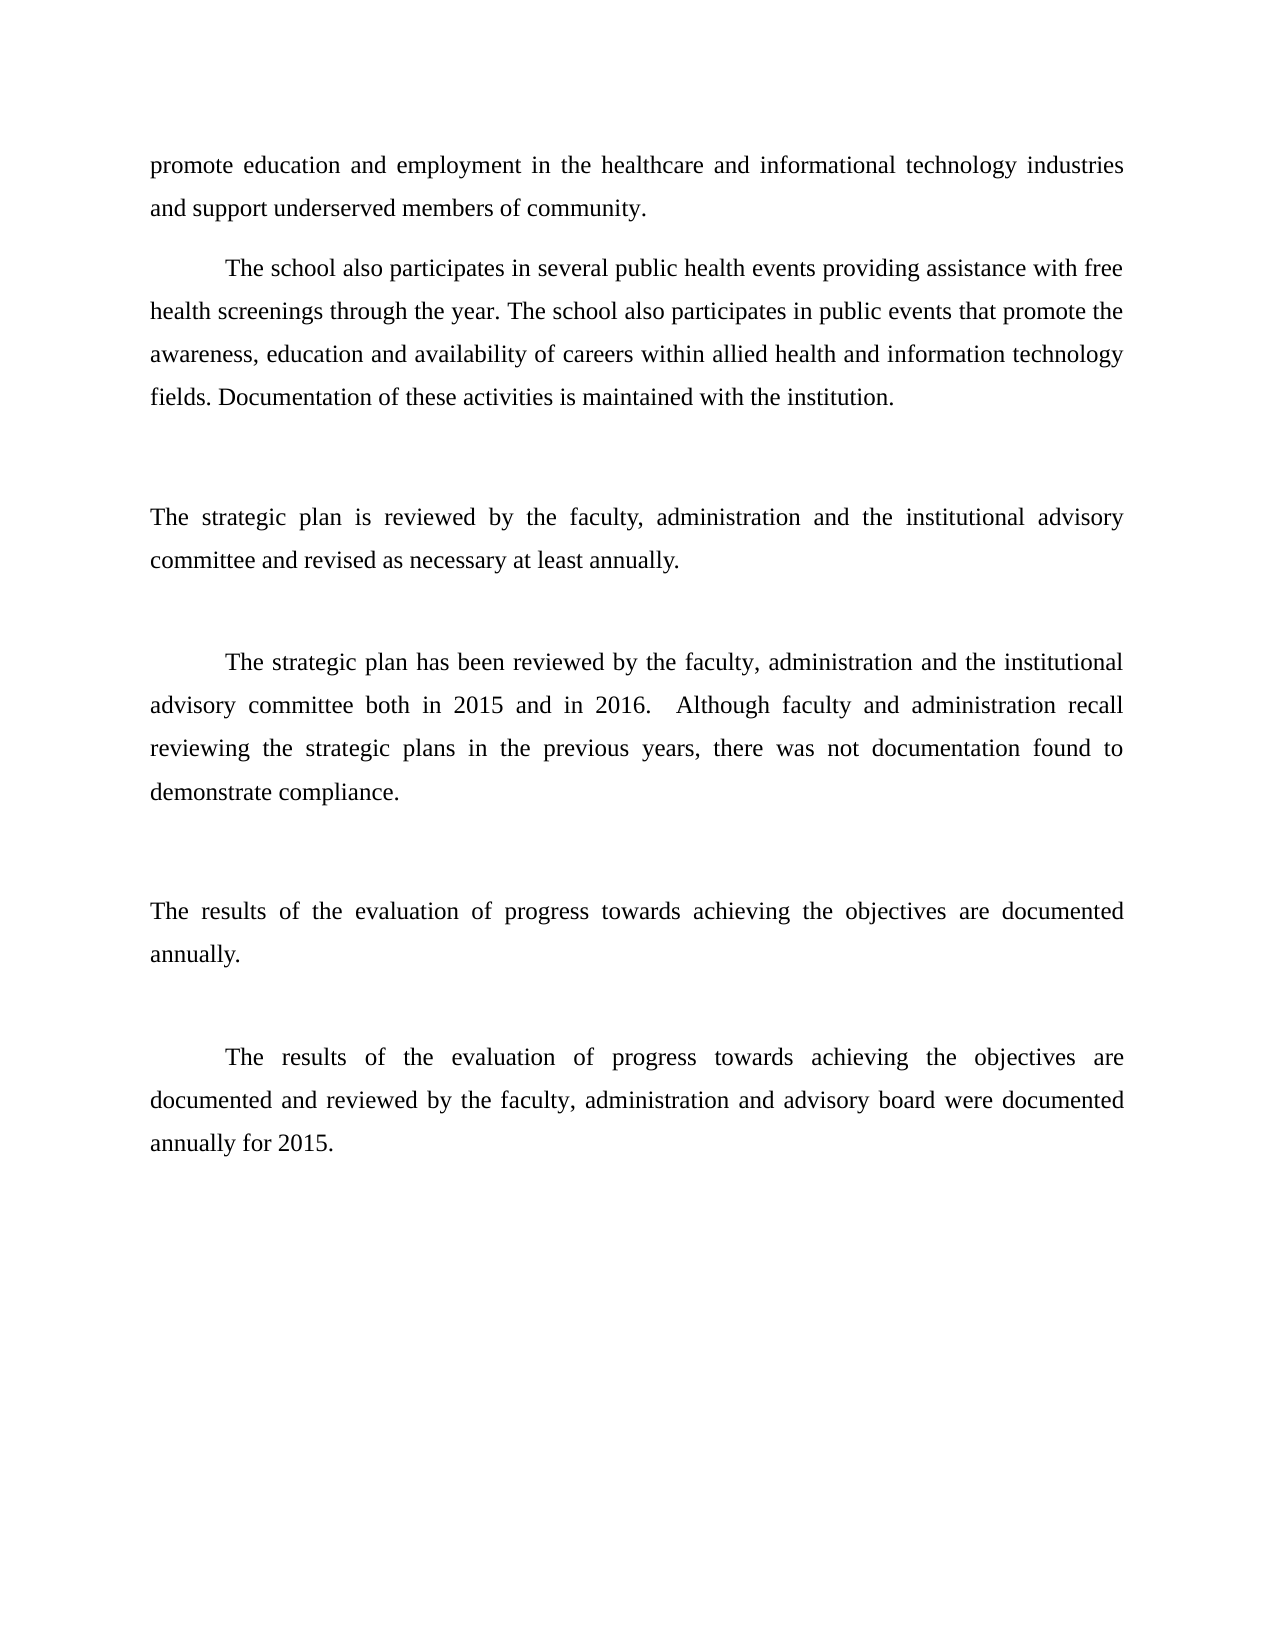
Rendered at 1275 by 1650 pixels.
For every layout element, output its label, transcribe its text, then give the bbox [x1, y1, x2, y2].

text The strategic plan has been reviewed by the faculty, administration and the institutional advisory committee both in 2015 and in 2016. Although faculty and administration recall reviewing the strategic plans in the previous years, there was not documentation found to demonstrate compliance. [150, 647, 1125, 805]
text The school also participates in several public health events providing assistance with free health screenings through the year. The school also participates in public events that promote the awareness, education and availability of careers within allied health and information technology fields. Documentation of these activities is maintained with the institution. [150, 253, 1125, 411]
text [150, 150, 1125, 222]
text The results of the evaluation of progress towards achieving the objectives are documented and reviewed by the faculty, administration and advisory board were documented annually for 2015. [150, 1042, 1125, 1157]
text The results of the evaluation of progress towards achieving the objectives are documented annually. [150, 896, 1125, 968]
text The strategic plan is reviewed by the faculty, administration and the institutional advisory committee and revised as necessary at least annually. [150, 502, 1125, 574]
